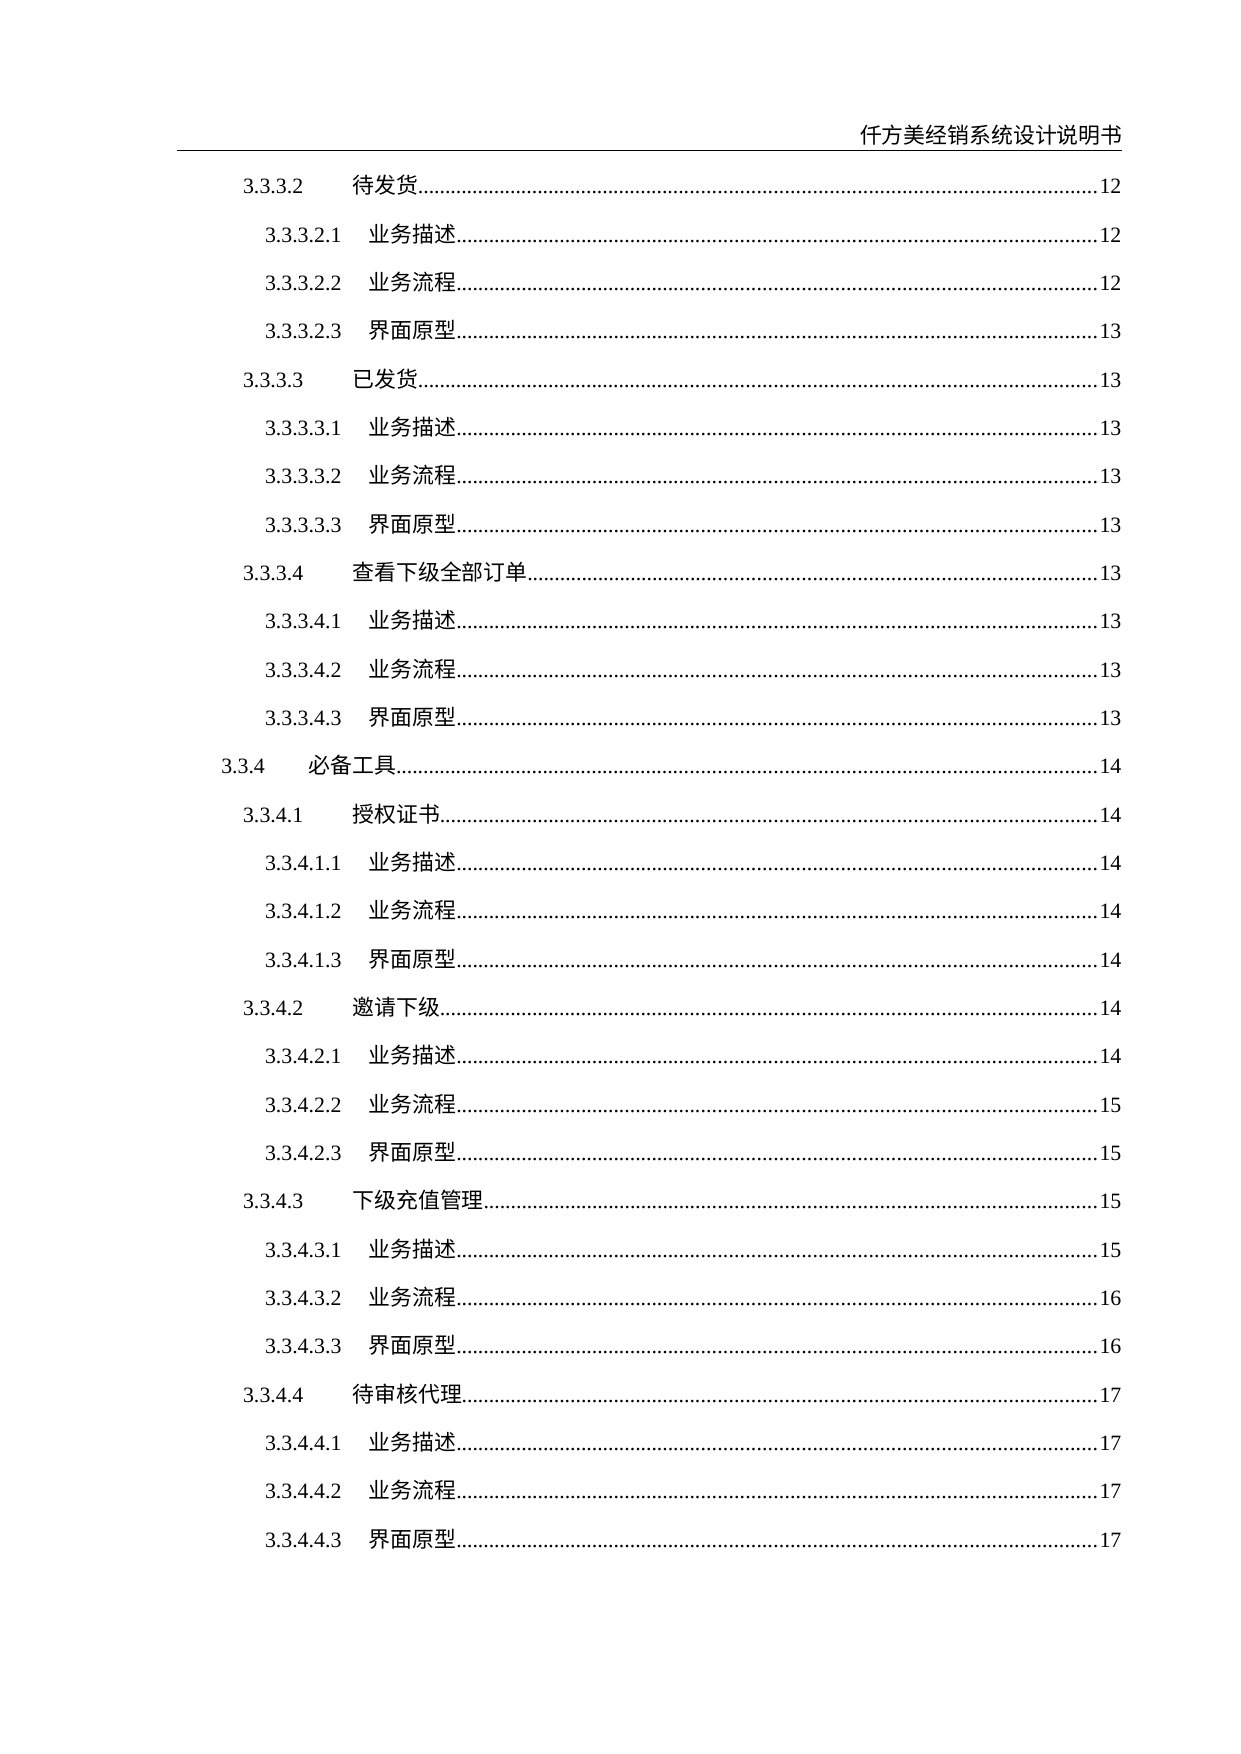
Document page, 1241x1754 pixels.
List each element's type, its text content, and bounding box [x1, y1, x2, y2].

text 3.3.3.3.3 界面原型 13 [265, 506, 1122, 539]
text 3.3.3.3 已发货 13 [243, 361, 1122, 394]
text 3.3.3.2.3 界面原型 13 [265, 313, 1122, 346]
text 3.3.4.4 待审核代理 17 [243, 1376, 1122, 1409]
text 3.3.4.3.1 业务描述 15 [265, 1231, 1122, 1264]
text 3.3.4.1.3 界面原型 14 [265, 941, 1122, 974]
text 3.3.4.3 下级充值管理 15 [243, 1183, 1122, 1216]
text 3.3.4.2.1 业务描述 14 [265, 1038, 1122, 1071]
text 3.3.4.4.3 界面原型 17 [265, 1521, 1122, 1554]
text 3.3.3.2.1 业务描述 12 [265, 216, 1122, 249]
text 3.3.4.3.3 界面原型 16 [265, 1328, 1122, 1361]
text 3.3.4.4.1 业务描述 17 [265, 1425, 1122, 1457]
text 3.3.3.3.2 业务流程 13 [265, 458, 1122, 491]
text 3.3.4.3.2 业务流程 16 [265, 1280, 1122, 1312]
text 3.3.4.2 邀请下级 14 [243, 990, 1122, 1022]
text 3.3.4.4.2 业务流程 17 [265, 1473, 1122, 1506]
text 3.3.3.2.2 业务流程 12 [265, 265, 1122, 297]
text 3.3.3.4.2 业务流程 13 [265, 651, 1122, 684]
text 3.3.3.4.1 业务描述 13 [265, 603, 1122, 636]
text 3.3.4.1 授权证书 14 [243, 796, 1122, 829]
text 3.3.4.1.2 业务流程 14 [265, 893, 1122, 926]
text 3.3.4 必备工具 14 [221, 748, 1122, 781]
text 3.3.3.3.1 业务描述 13 [265, 410, 1122, 442]
text 3.3.4.2.2 业务流程 15 [265, 1086, 1122, 1119]
text 3.3.4.2.3 界面原型 15 [265, 1135, 1122, 1167]
text 3.3.4.1.1 业务描述 14 [265, 845, 1122, 877]
text 3.3.3.2 待发货 12 [243, 168, 1122, 201]
text 3.3.3.4.3 界面原型 13 [265, 700, 1122, 732]
text 3.3.3.4 查看下级全部订单 13 [243, 555, 1122, 587]
